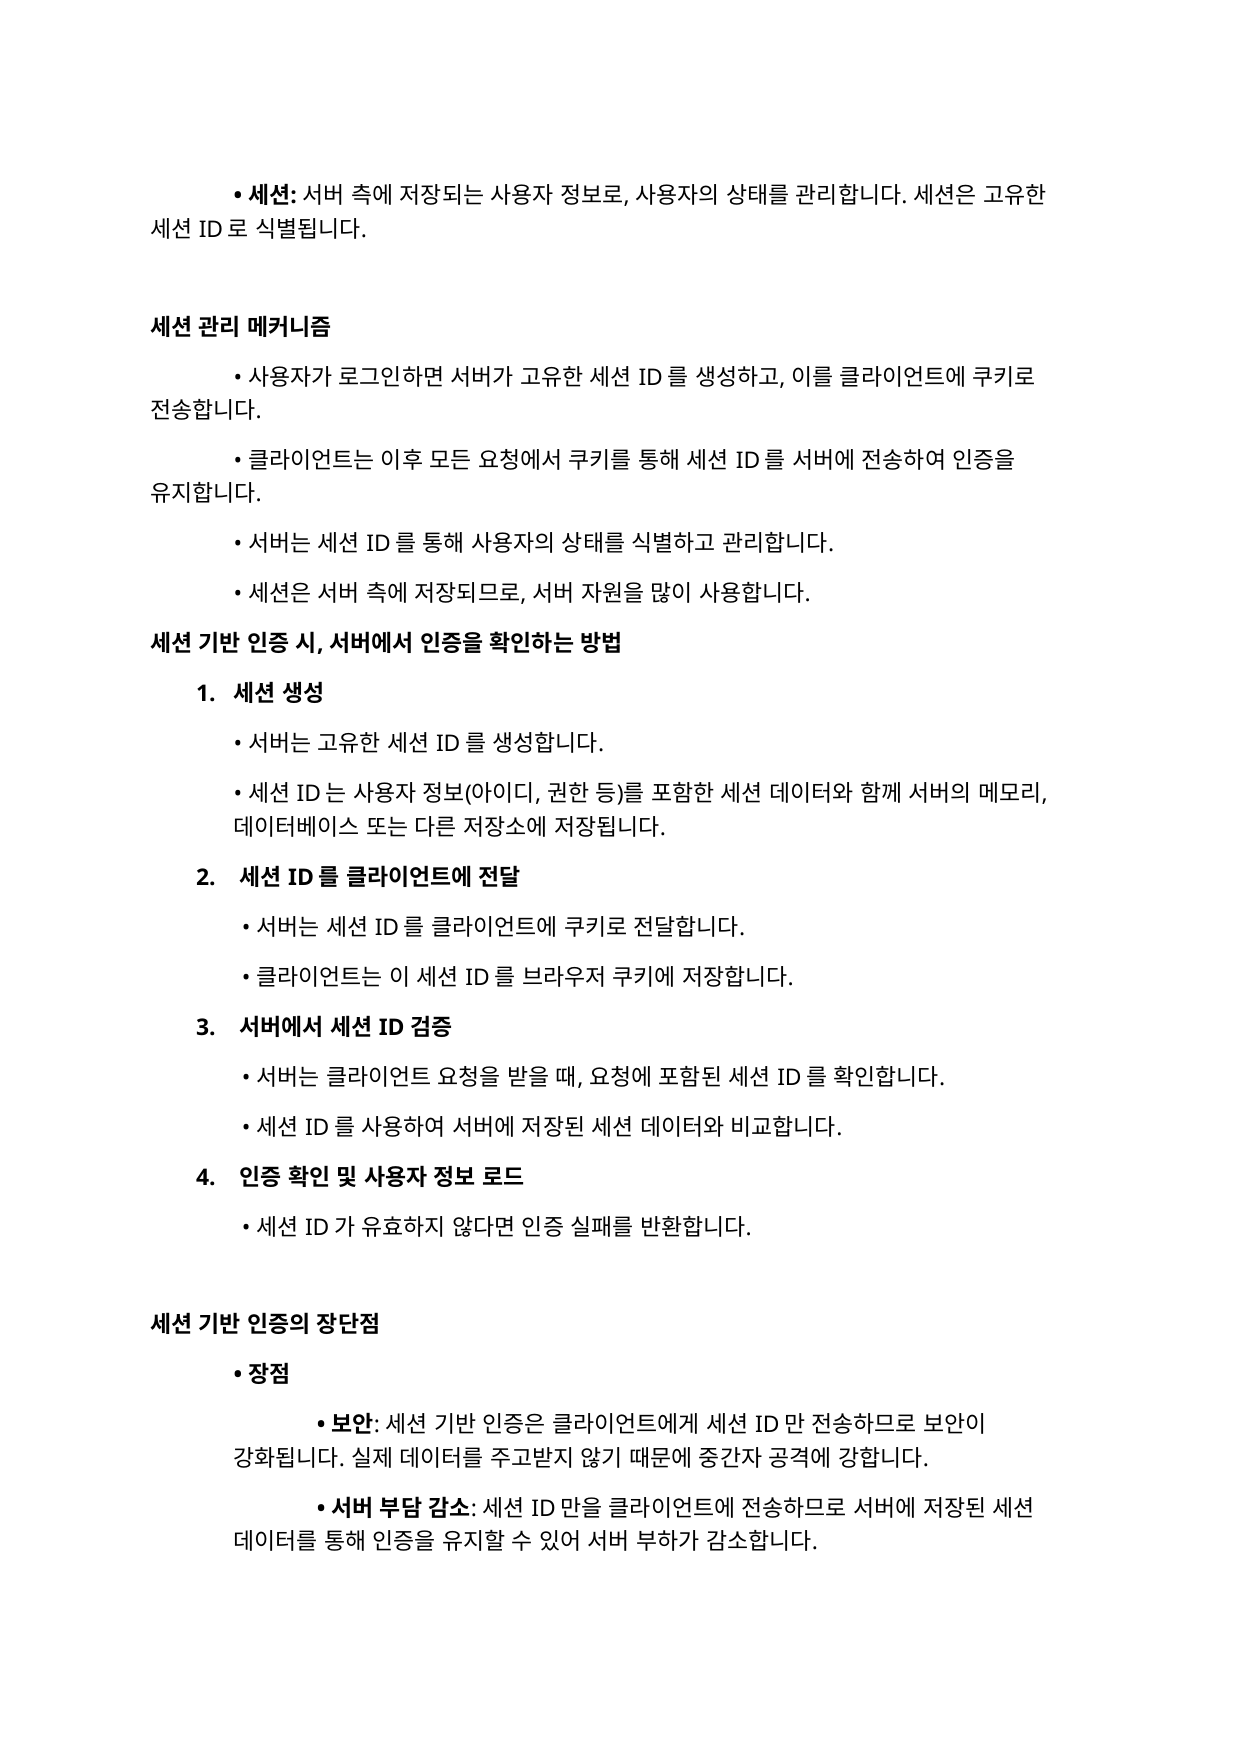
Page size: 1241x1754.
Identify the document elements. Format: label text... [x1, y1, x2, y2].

text 세션 기반 인증의 장단점 [150, 1306, 1090, 1339]
text • 서버는 세션 ID를 통해 사용자의 상태를 식별하고 관리합니다. [150, 525, 1090, 558]
text • 서버는 클라이언트 요청을 받을 때, 요청에 포함된 세션 ID를 확인합니다. [242, 1058, 1090, 1092]
text • 세션 ID가 유효하지 않다면 인증 실패를 반환합니다. [242, 1208, 1090, 1242]
text • 세션은 서버 측에 저장되므로, 서버 자원을 많이 사용합니다. [150, 575, 1090, 608]
list 서버에서 세션 ID 검증 [196, 1008, 1090, 1042]
list 세션 ID를 클라이언트에 전달 [196, 858, 1090, 892]
text • 세션 ID는 사용자 정보(아이디, 권한 등)를 포함한 세션 데이터와 함께 서버의 메모리, 데이터베이스 또는 다른 저장소에 저장됩니다. [233, 775, 1090, 842]
text • 서버는 세션 ID를 클라이언트에 쿠키로 전달합니다. [242, 908, 1090, 942]
text • 클라이언트는 이후 모든 요청에서 쿠키를 통해 세션 ID를 서버에 전송하여 인증을 유지합니다. [150, 442, 1090, 508]
text • 서버는 고유한 세션 ID를 생성합니다. [233, 725, 1090, 758]
list 인증 확인 및 사용자 정보 로드 [196, 1158, 1090, 1192]
text • 장점 [150, 1356, 1090, 1389]
text • 보안: 세션 기반 인증은 클라이언트에게 세션 ID만 전송하므로 보안이 강화됩니다. 실제 데이터를 주고받지 않기 때문에 중간자 공격에 강합니다. [233, 1406, 1090, 1473]
text • 클라이언트는 이 세션 ID를 브라우저 쿠키에 저장합니다. [242, 958, 1090, 992]
text • 서버 부담 감소: 세션 ID만을 클라이언트에 전송하므로 서버에 저장된 세션 데이터를 통해 인증을 유지할 수 있어 서버 부하가 감소합니다. [233, 1489, 1090, 1556]
text 세션 관리 메커니즘 [150, 308, 1090, 342]
text • 세션 ID를 사용하여 서버에 저장된 세션 데이터와 비교합니다. [242, 1108, 1090, 1142]
text • 사용자가 로그인하면 서버가 고유한 세션 ID를 생성하고, 이를 클라이언트에 쿠키로 전송합니다. [150, 358, 1090, 425]
text 세션 기반 인증 시, 서버에서 인증을 확인하는 방법 [150, 625, 1090, 658]
text • 세션: 서버 측에 저장되는 사용자 정보로, 사용자의 상태를 관리합니다. 세션은 고유한 세션 ID로 식별됩니다. [150, 177, 1090, 244]
list 세션 생성 [196, 675, 1090, 708]
